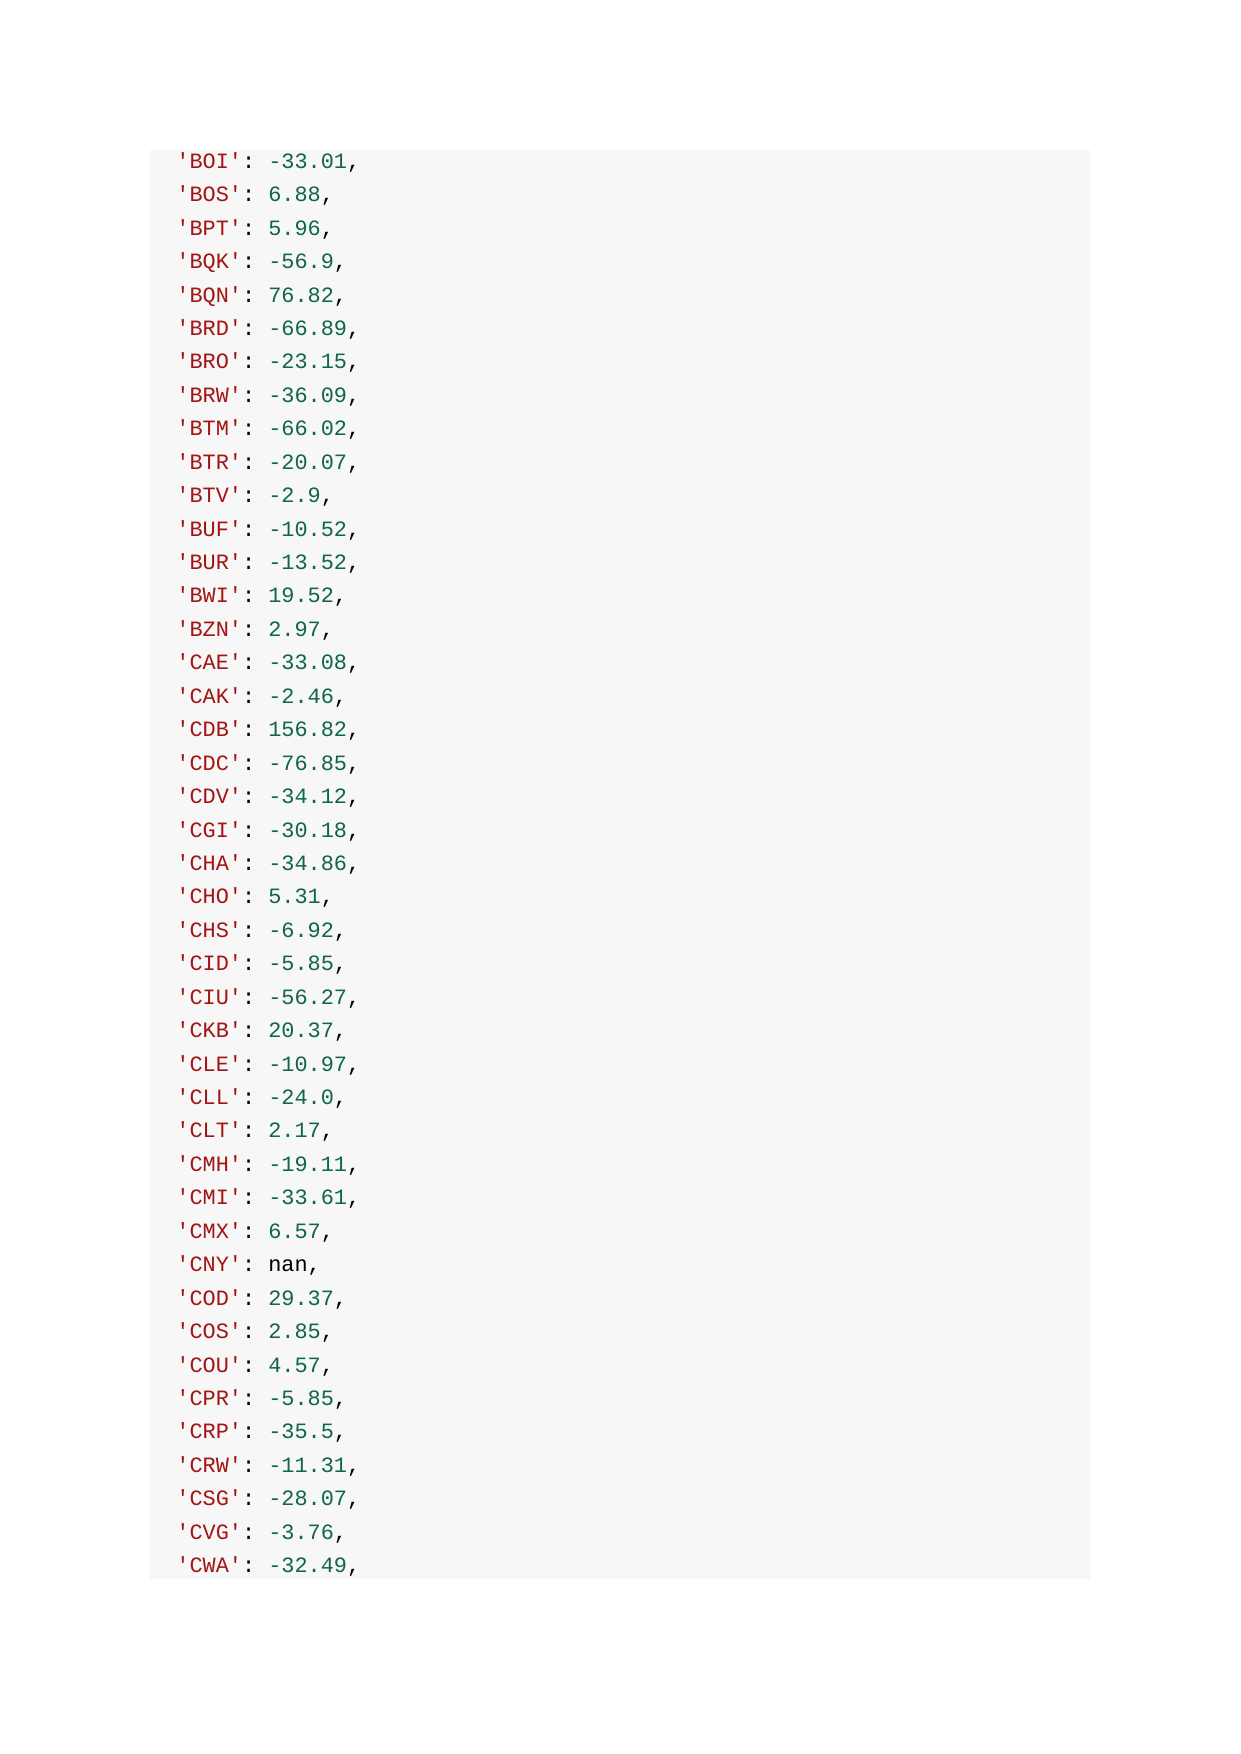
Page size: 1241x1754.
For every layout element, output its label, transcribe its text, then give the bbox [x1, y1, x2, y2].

text 'BPT': 5.96, [150, 217, 1090, 242]
text 'BTV': -2.9, [150, 484, 1090, 509]
text 'CWA': -32.49, [150, 1554, 1090, 1579]
text 'CRP': -35.5, [150, 1421, 1090, 1445]
text 'CPR': -5.85, [150, 1387, 1090, 1412]
text 'BWI': 19.52, [150, 585, 1090, 609]
text 'COS': 2.85, [150, 1320, 1090, 1345]
text 'CGI': -30.18, [150, 819, 1090, 843]
text 'COD': 29.37, [150, 1287, 1090, 1312]
text 'BZN': 2.97, [150, 618, 1090, 643]
text 'CVG': -3.76, [150, 1521, 1090, 1546]
text 'BUF': -10.52, [150, 518, 1090, 543]
text 'CDC': -76.85, [150, 752, 1090, 777]
text 'COU': 4.57, [150, 1354, 1090, 1378]
text 'CMI': -33.61, [150, 1187, 1090, 1211]
text 'CKB': 20.37, [150, 1019, 1090, 1044]
text 'CSG': -28.07, [150, 1487, 1090, 1512]
text 'BOS': 6.88, [150, 183, 1090, 208]
text 'CHS': -6.92, [150, 919, 1090, 944]
text 'BTR': -20.07, [150, 451, 1090, 476]
text 'CLL': -24.0, [150, 1086, 1090, 1111]
text 'BOI': -33.01, [150, 150, 1090, 175]
text 'CHA': -34.86, [150, 852, 1090, 877]
text 'CMX': 6.57, [150, 1220, 1090, 1245]
text 'CLE': -10.97, [150, 1053, 1090, 1078]
text 'CHO': 5.31, [150, 886, 1090, 910]
text 'CDV': -34.12, [150, 785, 1090, 810]
text 'BUR': -13.52, [150, 551, 1090, 576]
text 'BRW': -36.09, [150, 384, 1090, 409]
text 'CDB': 156.82, [150, 718, 1090, 743]
text 'BRO': -23.15, [150, 351, 1090, 375]
text 'BTM': -66.02, [150, 417, 1090, 442]
text 'CNY': nan, [150, 1253, 1090, 1278]
text 'BQK': -56.9, [150, 250, 1090, 275]
text 'CAK': -2.46, [150, 685, 1090, 710]
text 'CLT': 2.17, [150, 1120, 1090, 1144]
text 'CRW': -11.31, [150, 1454, 1090, 1479]
text 'CMH': -19.11, [150, 1153, 1090, 1178]
text 'CID': -5.85, [150, 952, 1090, 977]
text 'BQN': 76.82, [150, 284, 1090, 308]
text 'BRD': -66.89, [150, 317, 1090, 342]
text 'CIU': -56.27, [150, 986, 1090, 1011]
text 'CAE': -33.08, [150, 652, 1090, 676]
